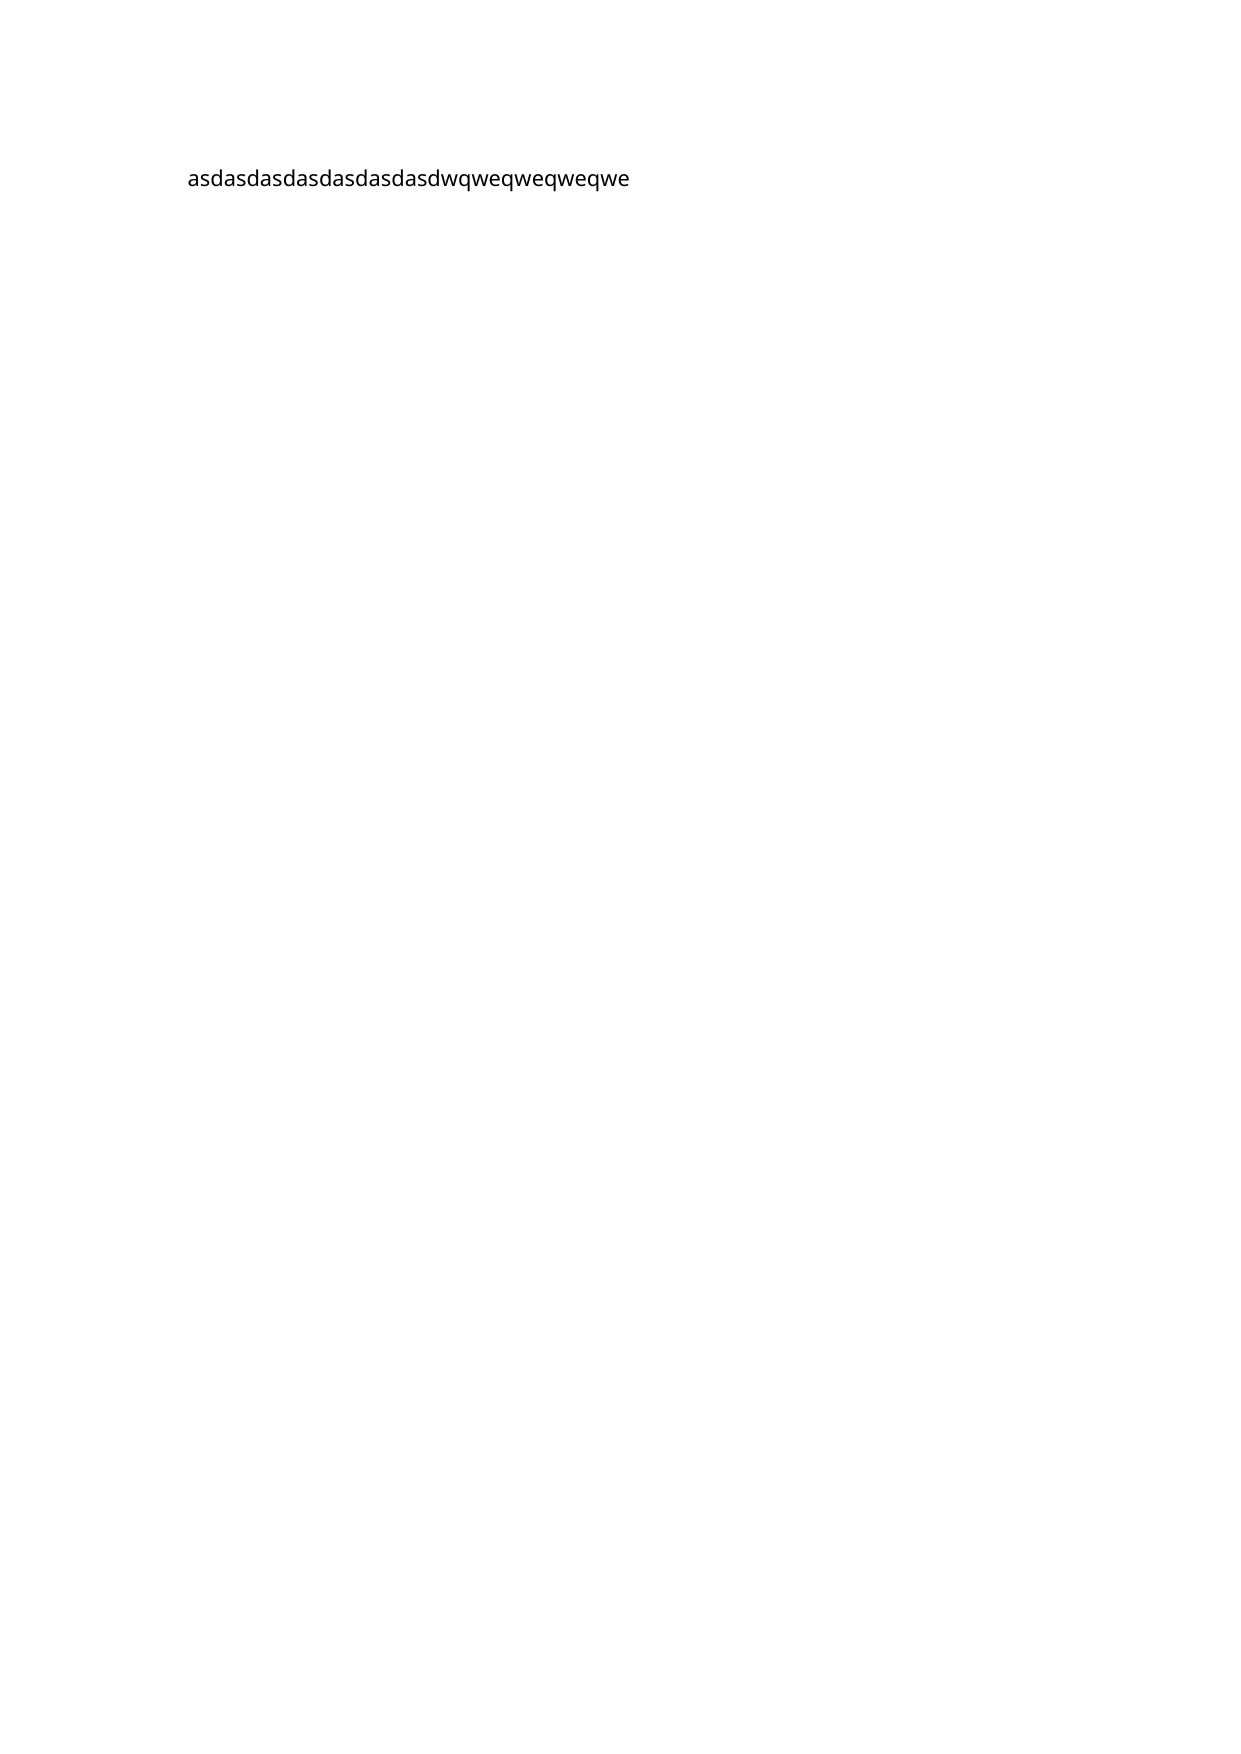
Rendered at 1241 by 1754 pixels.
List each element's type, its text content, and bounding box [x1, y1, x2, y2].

text asdasdasdasdasdasdasdwqweqweqweqwe [187, 162, 1053, 194]
